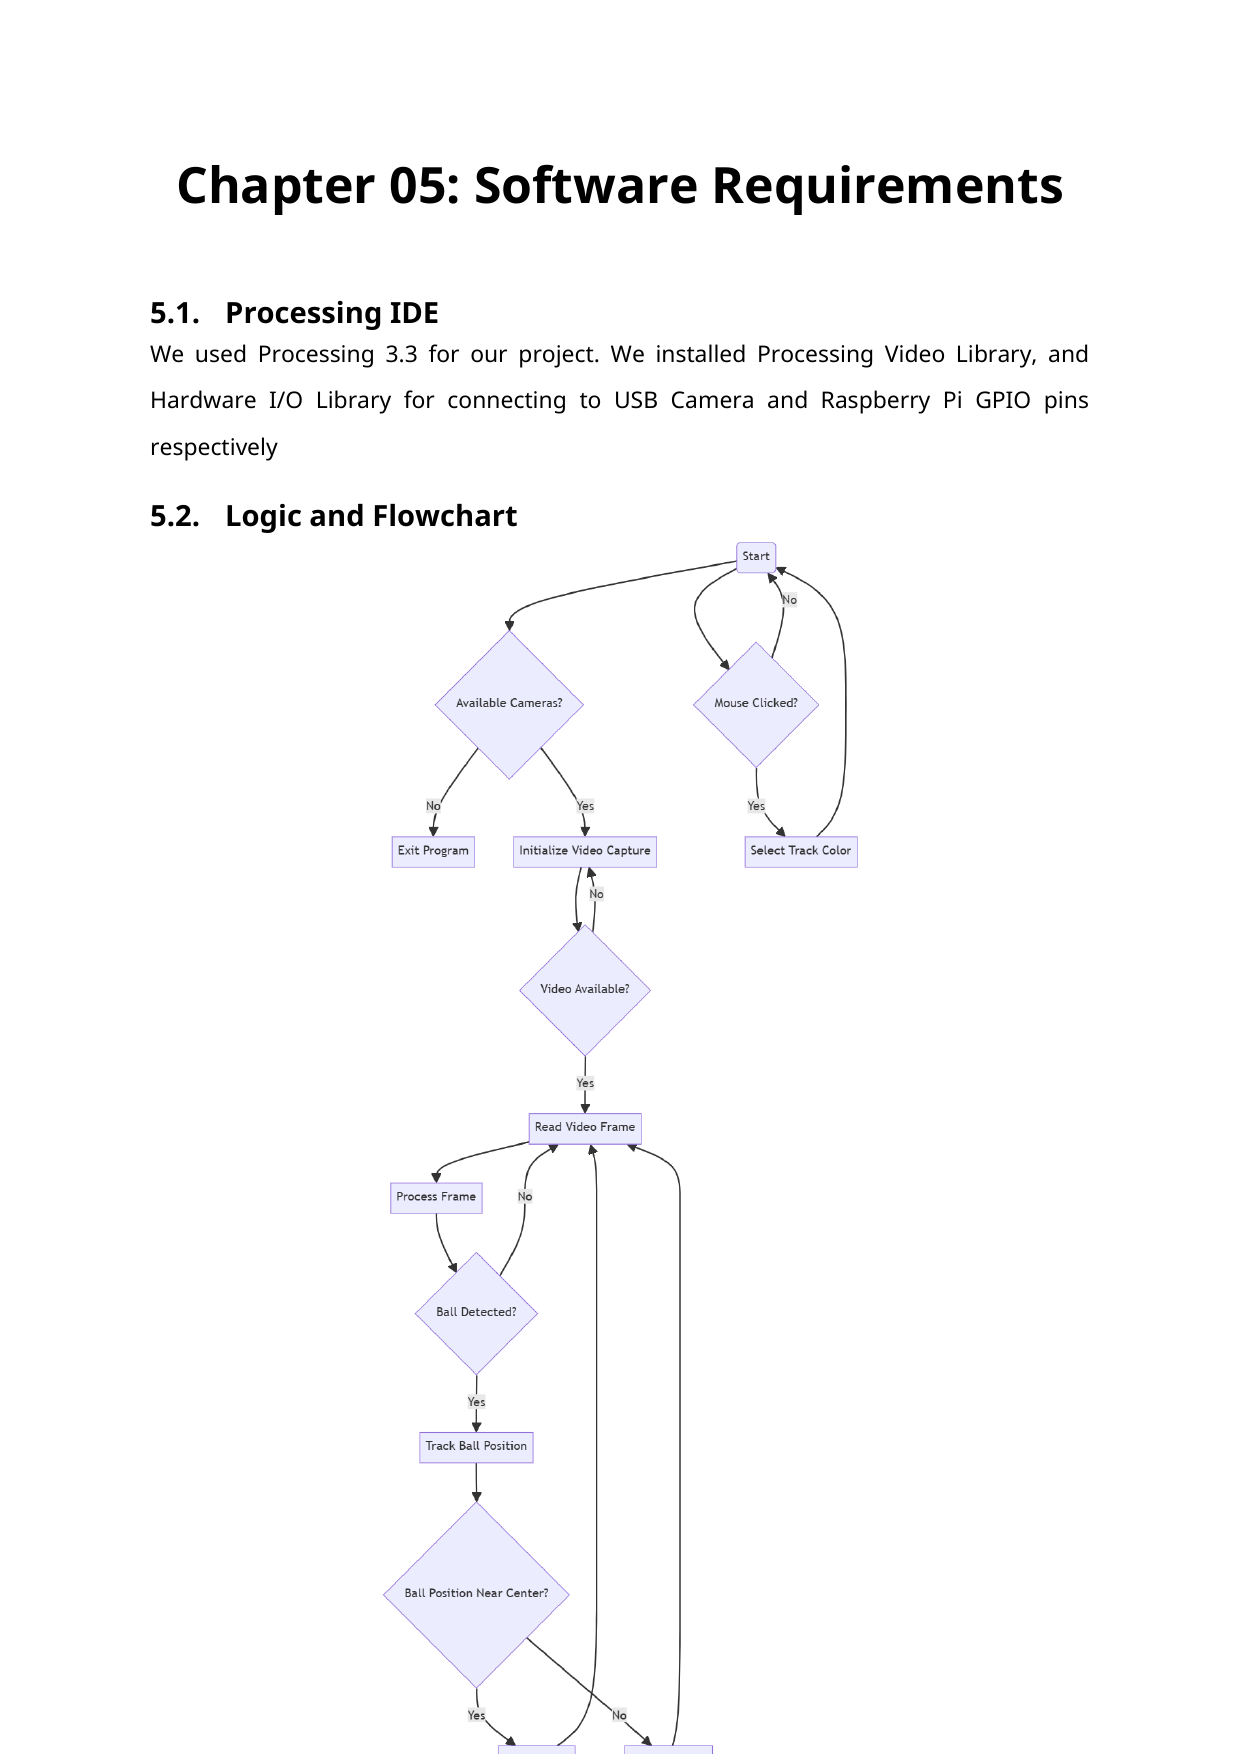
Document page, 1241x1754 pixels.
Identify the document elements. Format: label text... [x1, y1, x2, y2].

subtitle Logic and Flowchart [150, 495, 1090, 534]
text We used Processing 3.3 for our project. We installed Processing Video Library, and Hardware I/O Library for connecting to USB Camera and Raspberry Pi GPIO pins respectively [150, 337, 1090, 462]
picture [0, 536, 1241, 1754]
subtitle Chapter 05: Software Requirements [150, 150, 1090, 218]
subtitle Processing IDE [150, 292, 1090, 332]
